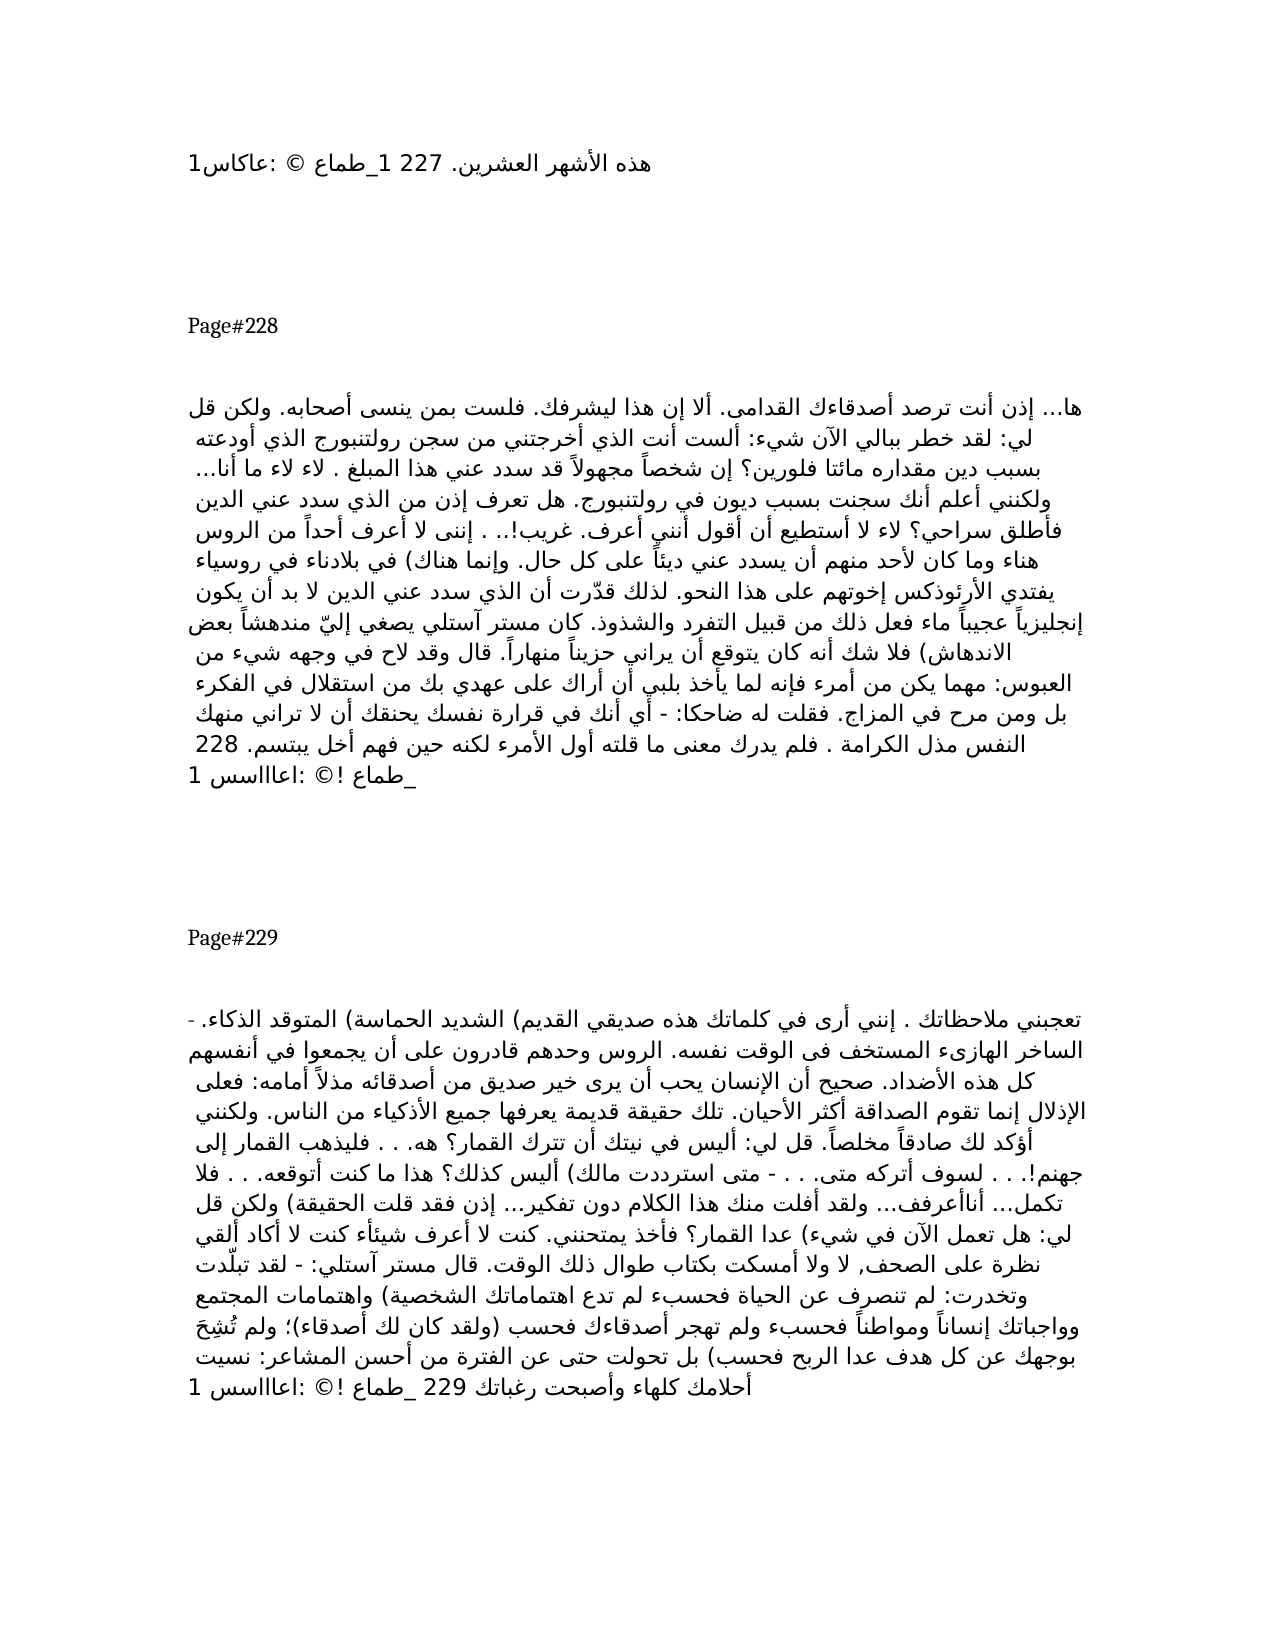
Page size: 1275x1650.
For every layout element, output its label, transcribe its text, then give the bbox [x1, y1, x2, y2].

text - تعجبني ملاحظاتك . إنني أرى في كلماتك هذه صديقي القديم) الشديد الحماسة) المتوقد الذكاء. الساخر الهازىء المستخف فى الوقت نفسه. الروس وحدهم قادرون على أن يجمعوا في أنفسهم كل هذه الأضداد. صحيح أن الإنسان يحب أن يرى خير صديق من أصدقائه مذلاً أمامه: فعلى الإذلال إنما تقوم الصداقة أكثر الأحيان. تلك حقيقة قديمة يعرفها جميع الأذكياء من الناس. ولكنني أؤكد لك صادقاً مخلصاً. قل لي: أليس في نيتك أن تترك القمار؟ هه. . . فليذهب القمار إلى جهنم!. . . لسوف أتركه متى. . . - متى استرددت مالك) أليس كذلك؟ هذا ما كنت أتوقعه. . . فلا تكمل... أناأعرفف... ولقد أفلت منك هذا الكلام دون تفكير... إذن فقد قلت الحقيقة) ولكن قل لي: هل تعمل الآن في شيء) عدا القمار؟ فأخذ يمتحنني. كنت لا أعرف شيئأء كنت لا أكاد ألقي نظرة على الصحف, لا ولا أمسكت بكتاب طوال ذلك الوقت. قال مستر آستلي: - لقد تبلّدت وتخدرت: لم تنصرف عن الحياة فحسبء لم تدع اهتماماتك الشخصية) واهتمامات المجتمع وواجباتك إنساناً ومواطناً فحسبء ولم تهجر أصدقاءك فحسب (ولقد كان لك أصدقاء)؛ ولم تُشِحَ بوجهك عن كل هدف عدا الربح فحسب) بل تحولت حتى عن الفترة من أحسن المشاعر: نسيت أحلامك كلهاء وأصبحت رغباتك 229 _طماع !© :اعاااسس 1 [187, 1006, 1087, 1431]
text Page#229 [187, 925, 1087, 982]
text Page#228 [187, 313, 1087, 370]
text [187, 150, 1087, 207]
text ها... إذن أنت ترصد أصدقاءك القدامى. ألا إن هذا ليشرفك. فلست بمن ينسى أصحابه. ولكن قل لي: لقد خطر ببالي الآن شيء: ألست أنت الذي أخرجتني من سجن رولتنبورج الذي أودعته بسبب دين مقداره مائتا فلورين؟ إن شخصاً مجهولاً قد سدد عني هذا المبلغ . لاء لاء ما أنا... ولكنني أعلم أنك سجنت بسبب ديون في رولتنبورج. هل تعرف إذن من الذي سدد عني الدين فأطلق سراحي؟ لاء لا أستطيع أن أقول أنني أعرف. غريب!.. . إننى لا أعرف أحداً من الروس هناء وما كان لأحد منهم أن يسدد عني ديئاً على كل حال. وإنما هناك) في بلادناء في روسياء يفتدي الأرئوذكس إخوتهم على هذا النحو. لذلك قدّرت أن الذي سدد عني الدين لا بد أن يكون إنجليزياً عجيباً ماء فعل ذلك من قبيل التفرد والشذوذ. كان مستر آستلي يصغي إليّ مندهشاً بعض الاندهاش) فلا شك أنه كان يتوقع أن يراني حزيناً منهاراً. قال وقد لاح في وجهه شيء من العبوس: مهما يكن من أمرء فإنه لما يأخذ بلبي أن أراك على عهدي بك من استقلال في الفكرء بل ومن مرح في المزاج. فقلت له ضاحكا: - أي أنك في قرارة نفسك يحنقك أن لا تراني منهك النفس مذل الكرامة . فلم يدرك معنى ما قلته أول الأمرء لكنه حين فهم أخل يبتسم. 228 _طماع !© :اعاااسس 1 [187, 394, 1087, 819]
